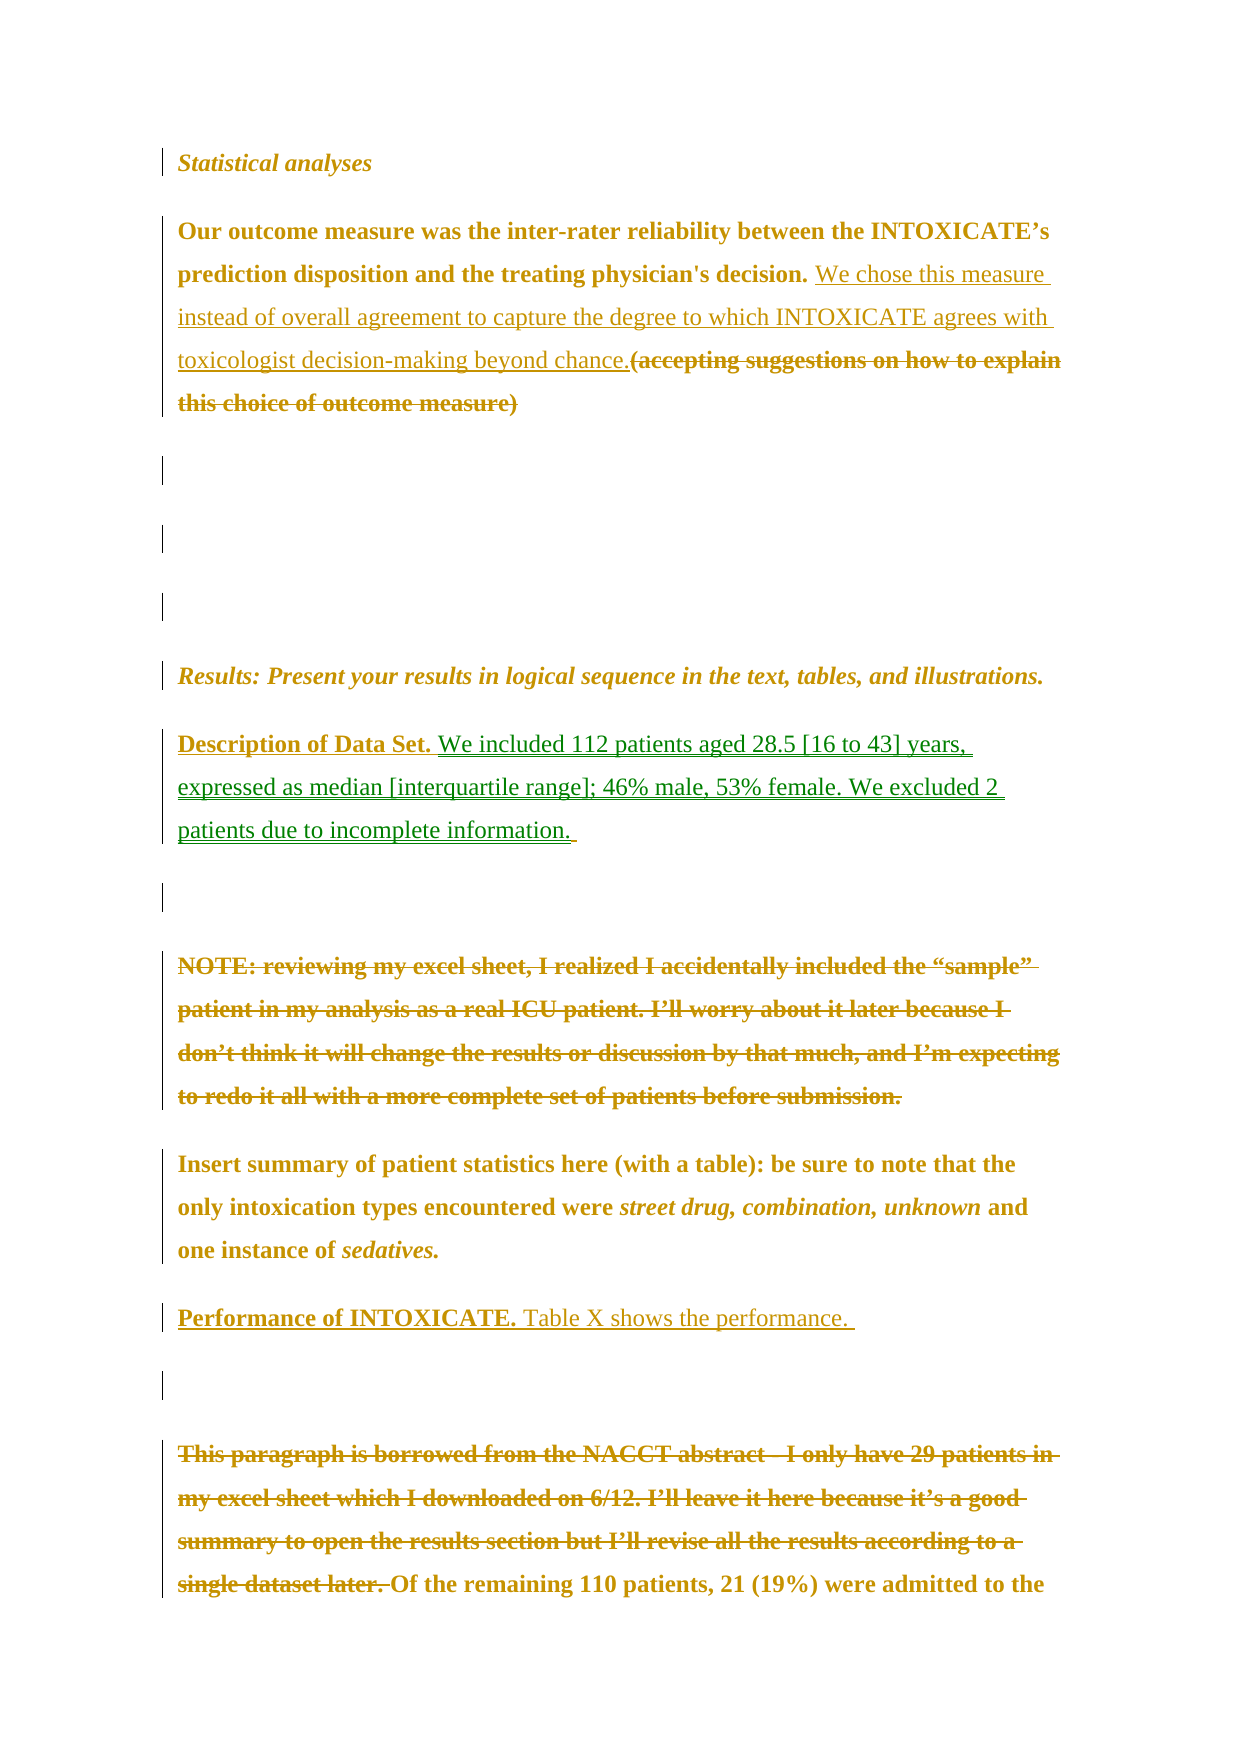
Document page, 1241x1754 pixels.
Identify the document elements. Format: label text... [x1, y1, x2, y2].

text Results: Present your results in logical sequence in the text, tables, and illustrations. [177, 661, 1063, 689]
text Statistical analyses [177, 148, 1063, 176]
text Our outcome measure was the inter-rater reliability between the INTOXICATE’s prediction disposition and the treating physician's decision. [177, 216, 1063, 417]
text Insert summary of patient statistics here (with a table): be sure to note that the only intoxication types encountered were street drug, combination, unknown and one instance of sedatives. [177, 1149, 1063, 1264]
